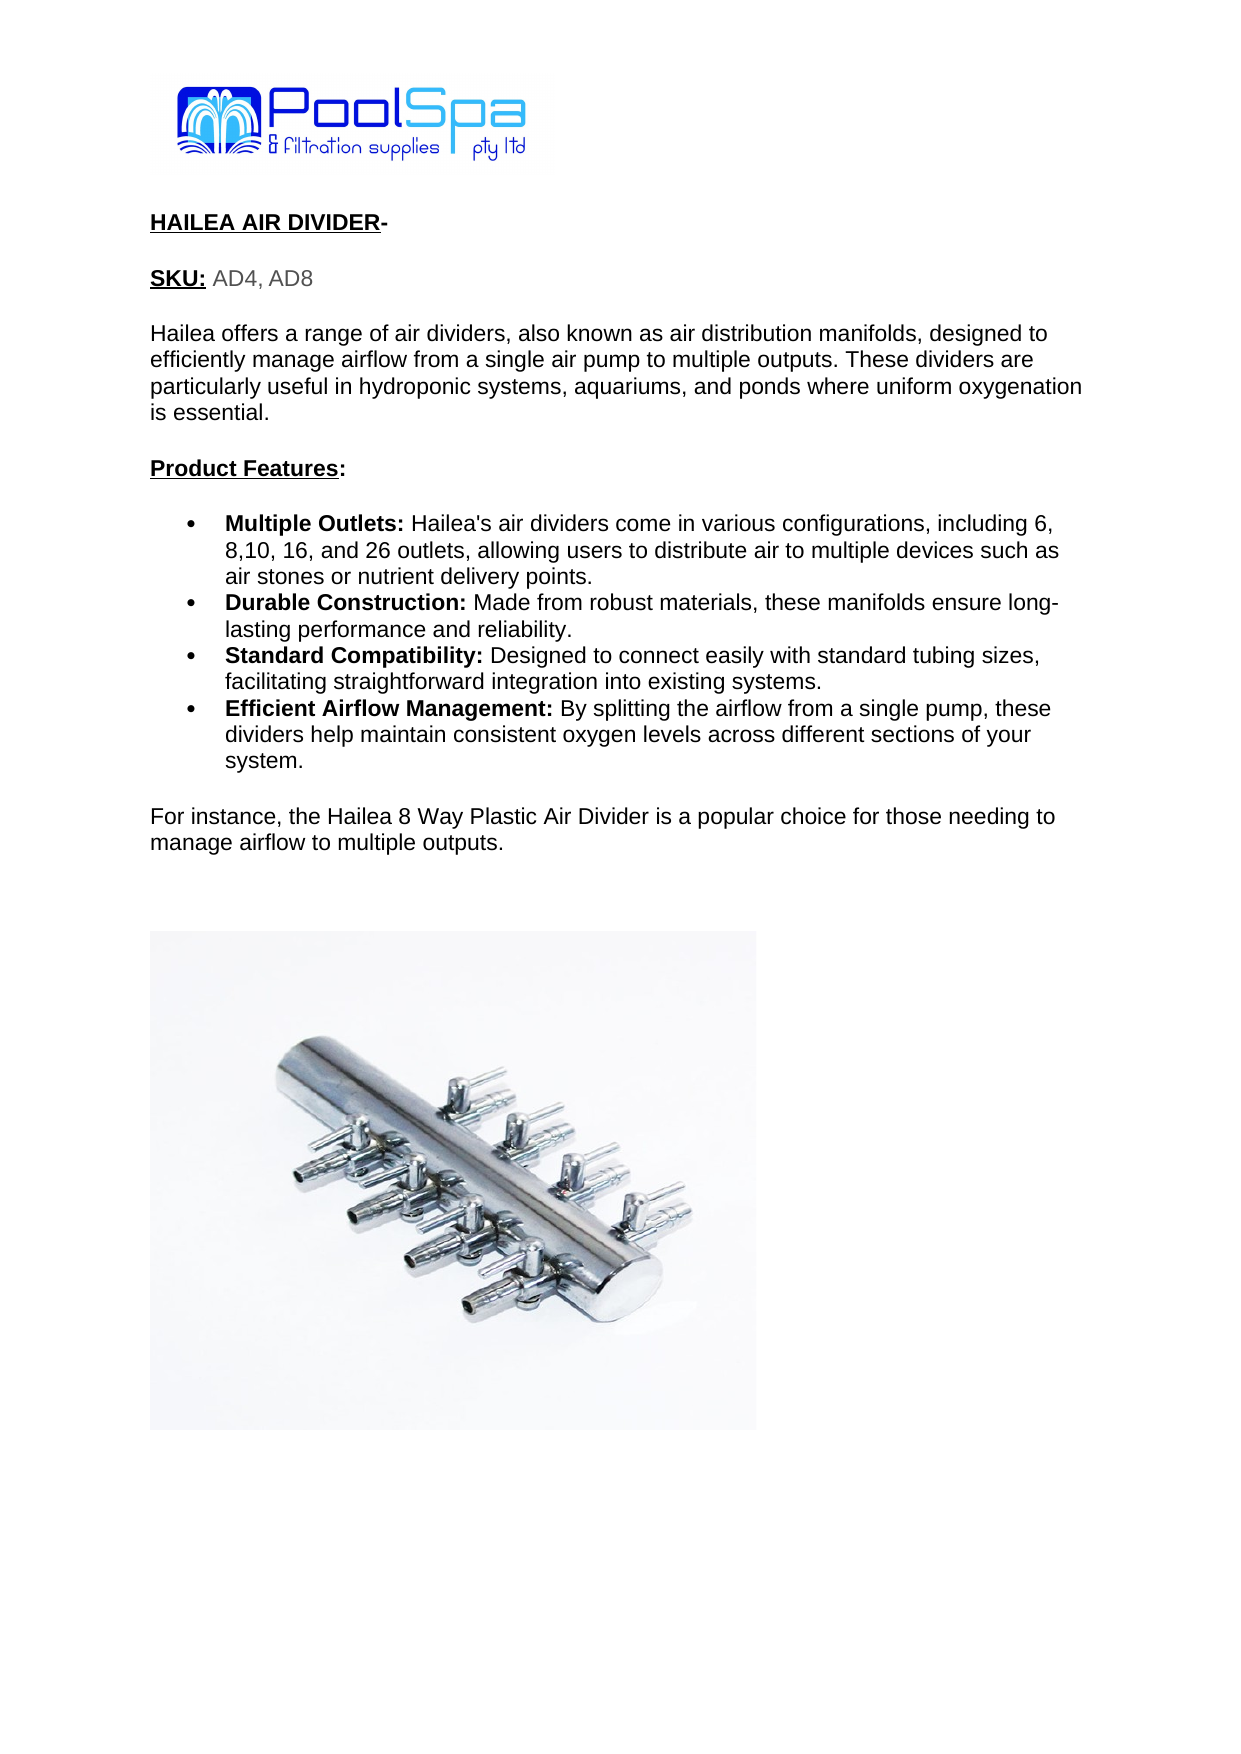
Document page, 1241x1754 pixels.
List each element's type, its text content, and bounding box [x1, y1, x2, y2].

picture [150, 73, 555, 175]
picture [150, 931, 757, 1430]
list Efficient Airflow Management: By splitting the airflow from a single pump, these dividers help maintain consistent oxygen levels across different sections of your system. [187, 695, 1090, 774]
text Hailea offers a range of air dividers, also known as air distribution manifolds, designed to efficiently manage airflow from a single air pump to multiple outputs. These dividers are particularly useful in hydroponic systems, aquariums, and ponds where uniform oxygenation is essential. [150, 320, 1090, 426]
list Multiple Outlets: Hailea's air dividers come in various configurations, including 6, 8,10, 16, and 26 outlets, allowing users to distribute air to multiple devices such as air stones or nutrient delivery points. [187, 510, 1090, 589]
text For instance, the Hailea 8 Way Plastic Air Divider is a popular choice for those needing to manage airflow to multiple outputs. [150, 803, 1090, 856]
text HAILEA AIR DIVIDER- [150, 209, 1090, 235]
list Durable Construction: Made from robust materials, these manifolds ensure long-lasting performance and reliability. [187, 589, 1090, 642]
text Product Features: [150, 455, 1090, 481]
list Standard Compatibility: Designed to connect easily with standard tubing sizes, facilitating straightforward integration into existing systems. [187, 642, 1090, 695]
text SKU: AD4, AD8 [150, 264, 1090, 291]
